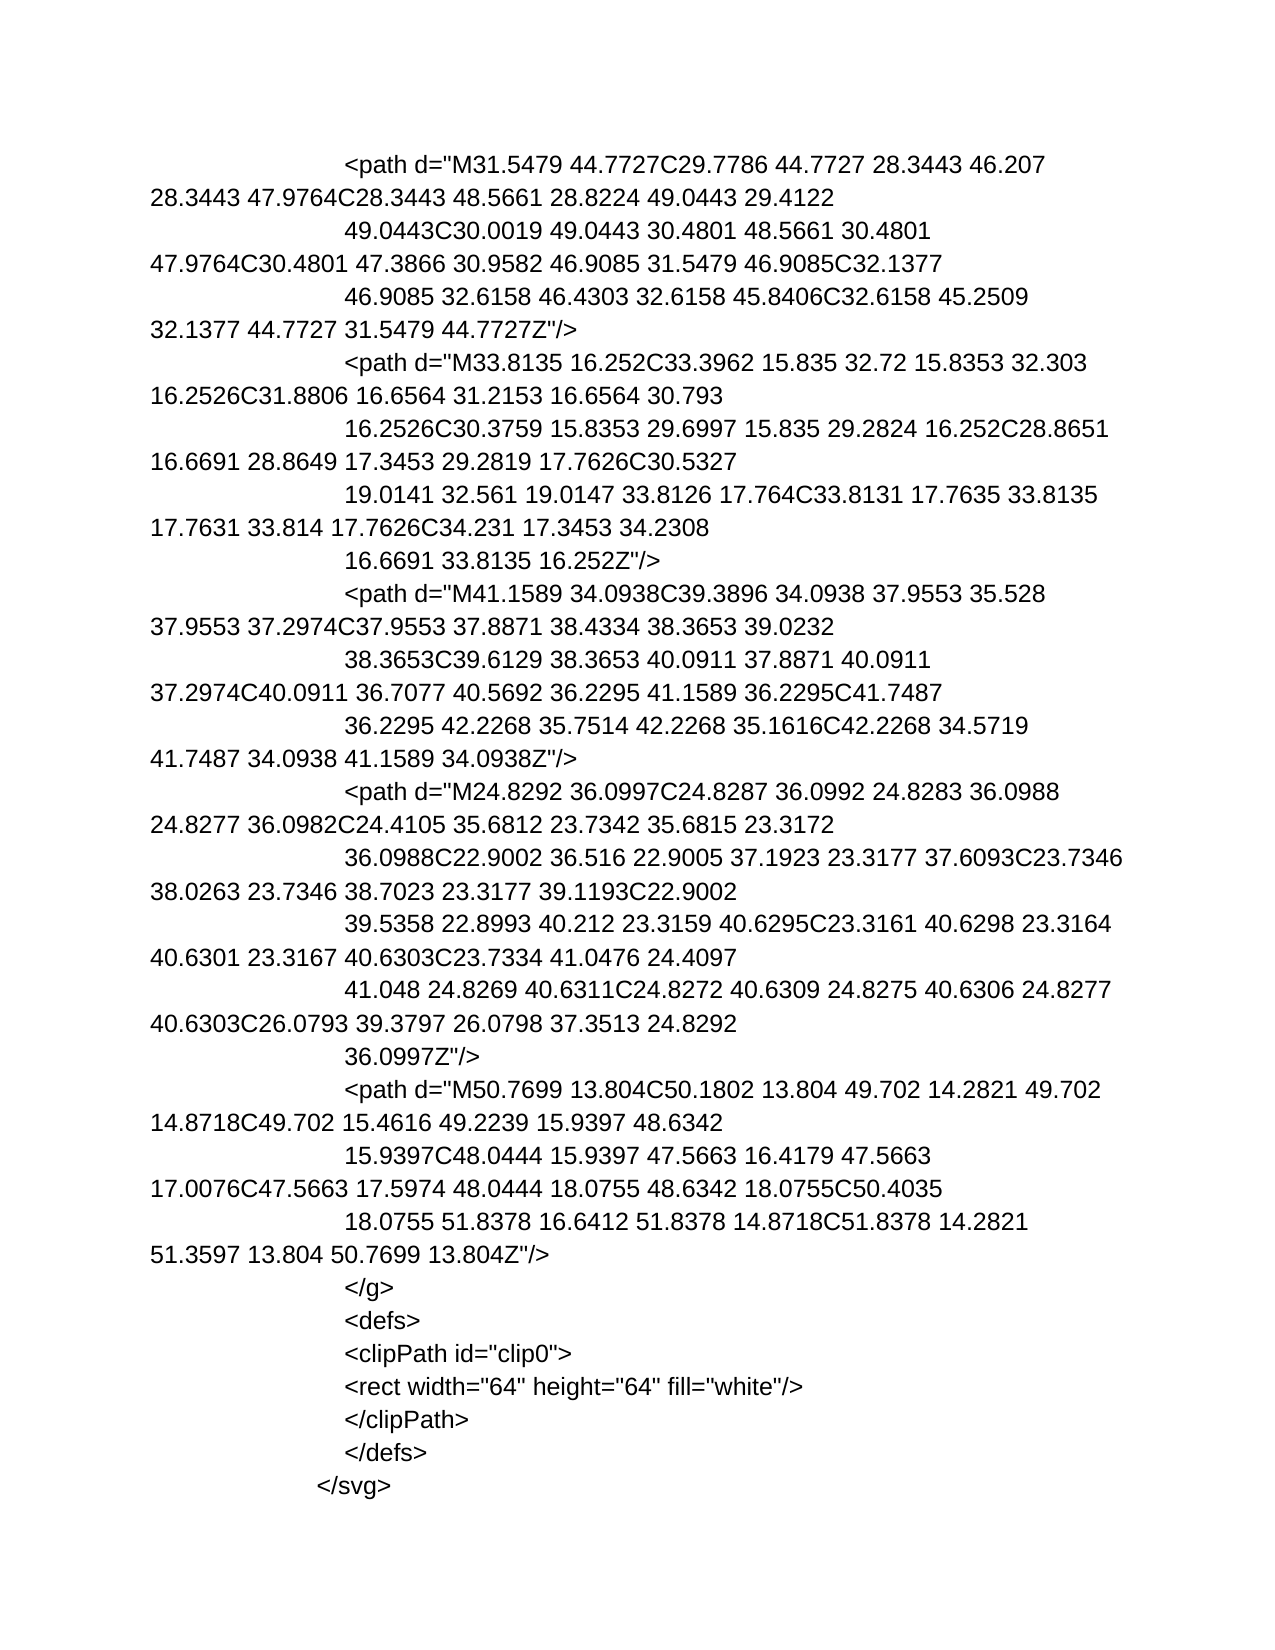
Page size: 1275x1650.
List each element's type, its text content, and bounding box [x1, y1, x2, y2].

text 36.0988C22.9002 36.516 22.9005 37.1923 23.3177 37.6093C23.7346 38.0263 23.7346 38.7023 23.3177 39.1193C22.9002 [150, 843, 1125, 905]
text 16.6691 33.8135 16.252Z"/> [150, 546, 1125, 575]
text </svg> [150, 1471, 1125, 1499]
text 39.5358 22.8993 40.212 23.3159 40.6295C23.3161 40.6298 23.3164 40.6301 23.3167 40.6303C23.7334 41.0476 24.4097 [150, 909, 1125, 971]
text <path d="M50.7699 13.804C50.1802 13.804 49.702 14.2821 49.702 14.8718C49.702 15.4616 49.2239 15.9397 48.6342 [150, 1074, 1125, 1136]
text </defs> [150, 1438, 1125, 1467]
text 36.2295 42.2268 35.7514 42.2268 35.1616C42.2268 34.5719 41.7487 34.0938 41.1589 34.0938Z"/> [150, 711, 1125, 773]
text 41.048 24.8269 40.6311C24.8272 40.6309 24.8275 40.6306 24.8277 40.6303C26.0793 39.3797 26.0798 37.3513 24.8292 [150, 976, 1125, 1037]
text </clipPath> [150, 1405, 1125, 1433]
text 38.3653C39.6129 38.3653 40.0911 37.8871 40.0911 37.2974C40.0911 36.7077 40.5692 36.2295 41.1589 36.2295C41.7487 [150, 645, 1125, 707]
text <path d="M31.5479 44.7727C29.7786 44.7727 28.3443 46.207 28.3443 47.9764C28.3443 48.5661 28.8224 49.0443 29.4122 [150, 150, 1125, 212]
text 46.9085 32.6158 46.4303 32.6158 45.8406C32.6158 45.2509 32.1377 44.7727 31.5479 44.7727Z"/> [150, 282, 1125, 344]
text <defs> [150, 1306, 1125, 1334]
text 49.0443C30.0019 49.0443 30.4801 48.5661 30.4801 47.9764C30.4801 47.3866 30.9582 46.9085 31.5479 46.9085C32.1377 [150, 216, 1125, 278]
text 15.9397C48.0444 15.9397 47.5663 16.4179 47.5663 17.0076C47.5663 17.5974 48.0444 18.0755 48.6342 18.0755C50.4035 [150, 1141, 1125, 1202]
text 19.0141 32.561 19.0147 33.8126 17.764C33.8131 17.7635 33.8135 17.7631 33.814 17.7626C34.231 17.3453 34.2308 [150, 480, 1125, 542]
text </g> [150, 1273, 1125, 1301]
text <clipPath id="clip0"> [150, 1339, 1125, 1367]
text 16.2526C30.3759 15.8353 29.6997 15.835 29.2824 16.252C28.8651 16.6691 28.8649 17.3453 29.2819 17.7626C30.5327 [150, 414, 1125, 476]
text <path d="M33.8135 16.252C33.3962 15.835 32.72 15.8353 32.303 16.2526C31.8806 16.6564 31.2153 16.6564 30.793 [150, 348, 1125, 410]
text 18.0755 51.8378 16.6412 51.8378 14.8718C51.8378 14.2821 51.3597 13.804 50.7699 13.804Z"/> [150, 1207, 1125, 1268]
text <path d="M41.1589 34.0938C39.3896 34.0938 37.9553 35.528 37.9553 37.2974C37.9553 37.8871 38.4334 38.3653 39.0232 [150, 579, 1125, 641]
text <path d="M24.8292 36.0997C24.8287 36.0992 24.8283 36.0988 24.8277 36.0982C24.4105 35.6812 23.7342 35.6815 23.3172 [150, 777, 1125, 839]
text 36.0997Z"/> [150, 1042, 1125, 1070]
text <rect width="64" height="64" fill="white"/> [150, 1372, 1125, 1401]
